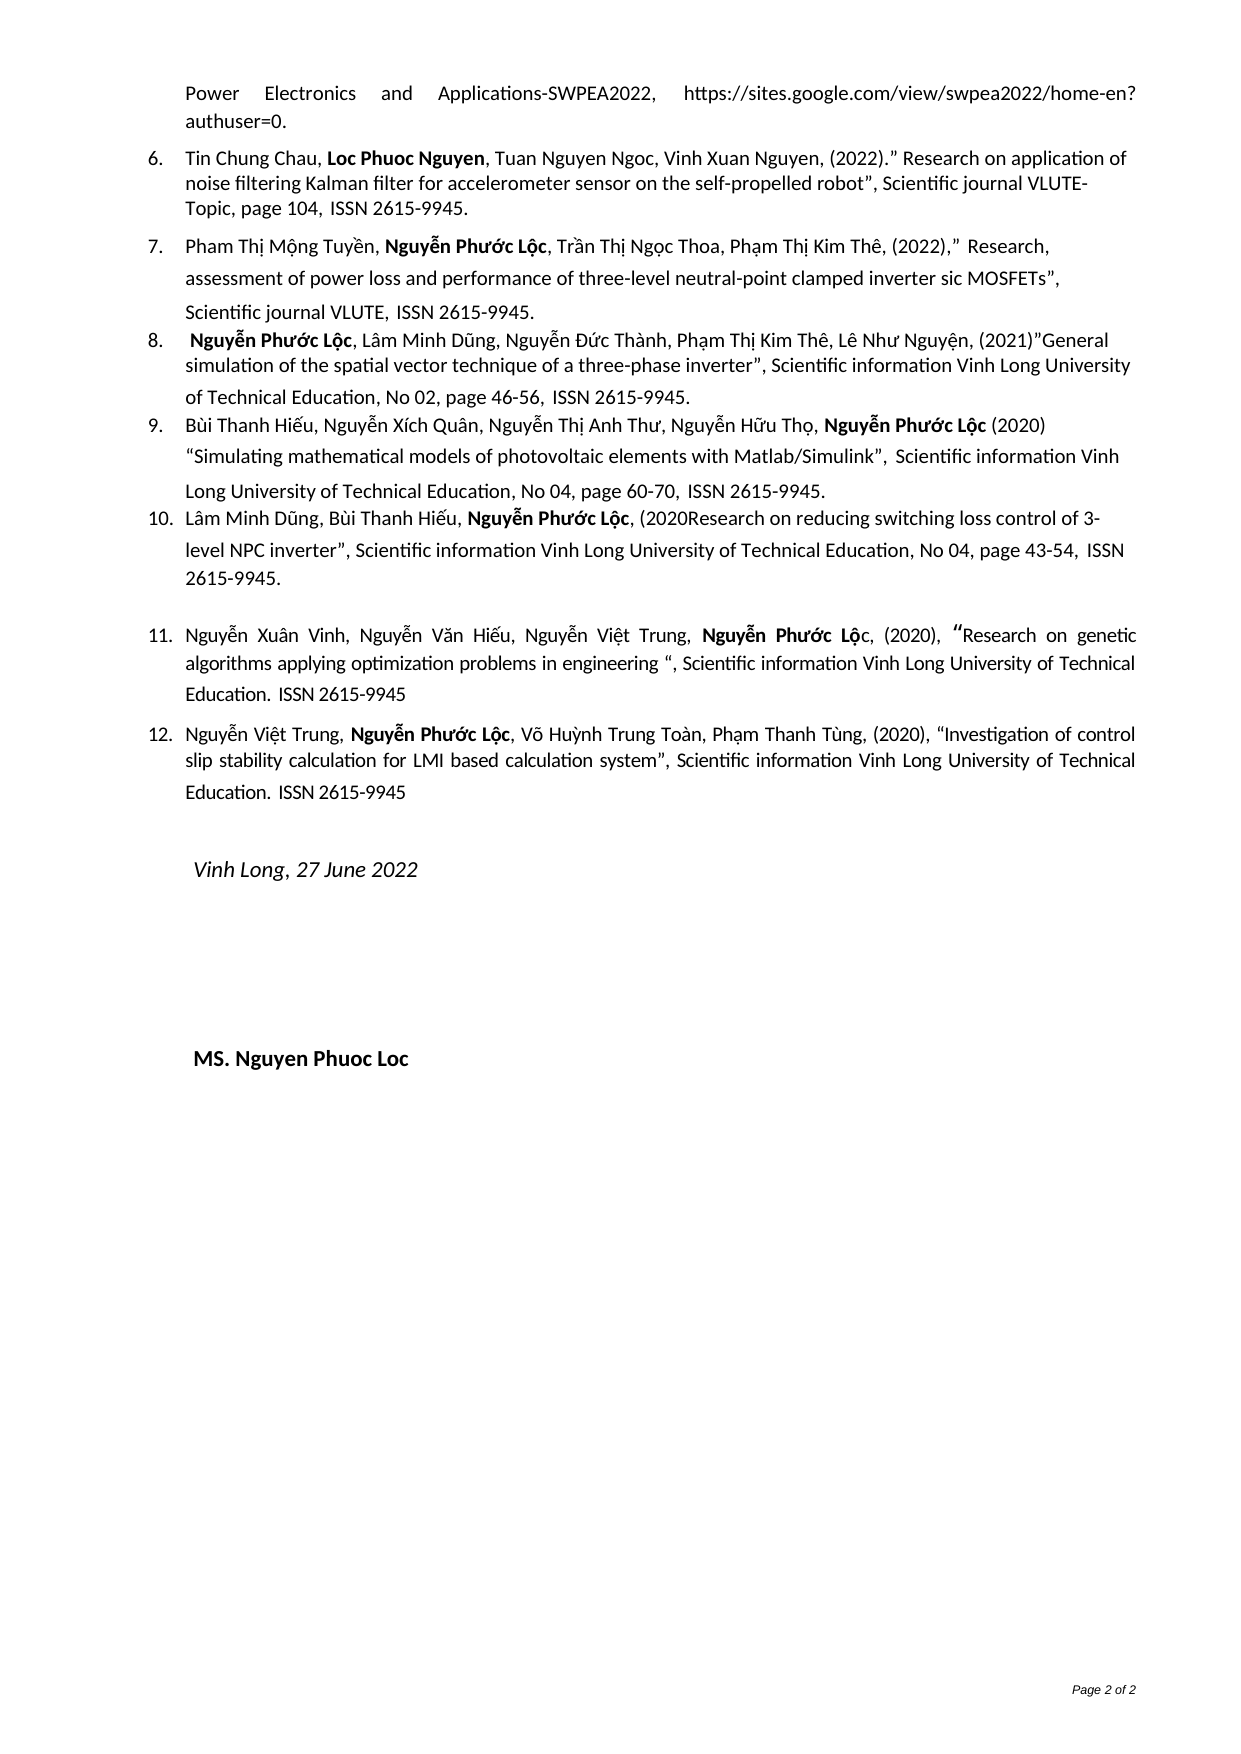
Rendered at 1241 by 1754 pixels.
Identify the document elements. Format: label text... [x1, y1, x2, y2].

list Tin Chung Chau, Loc Phuoc Nguyen, Tuan Nguyen Ngoc, Vinh Xuan Nguyen, (2022).” Research on application of noise filtering Kalman filter for accelerometer sensor on the self-propelled robot”, Scientific journal VLUTE-Topic, page 104, ISSN 2615-9945. [148, 146, 1137, 221]
list Nguyễn Xuân Vinh, Nguyễn Văn Hiếu, Nguyễn Việt Trung, Nguyễn Phước Lộc, (2020), “Research on genetic algorithms applying optimization problems in engineering “, Scientific information Vinh Long University of Technical Education. ISSN 2615-9945 [148, 616, 1137, 709]
list Pham Thị Mộng Tuyền, Nguyễn Phước Lộc, Trần Thị Ngọc Thoa, Phạm Thị Kim Thê, (2022),” Research, assessment of power loss and performance of three-level neutral-point clamped inverter sic MOSFETs”, Scientific journal VLUTE, ISSN 2615-9945. [148, 233, 1137, 327]
list Lâm Minh Dũng, Bùi Thanh Hiếu, Nguyễn Phước Lộc, (2020Research on reducing switching loss control of 3-level NPC inverter”, Scientific information Vinh Long University of Technical Education, No 04, page 43-54, ISSN 2615-9945. [148, 505, 1137, 590]
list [148, 74, 1137, 133]
list Nguyễn Phước Lộc, Lâm Minh Dũng, Nguyễn Đức Thành, Phạm Thị Kim Thê, Lê Như Nguyện, (2021)”General simulation of the spatial vector technique of a three-phase inverter”, Scientific information Vinh Long University of Technical Education, No 02, page 46-56, ISSN 2615-9945. [148, 327, 1137, 412]
list Nguyễn Việt Trung, Nguyễn Phước Lộc, Võ Huỳnh Trung Toàn, Phạm Thanh Tùng, (2020), “Investigation of control slip stability calculation for LMI based calculation system”, Scientific information Vinh Long University of Technical Education. ISSN 2615-9945 [148, 722, 1137, 807]
list Bùi Thanh Hiếu, Nguyễn Xích Quân, Nguyễn Thị Anh Thư, Nguyễn Hữu Thọ, Nguyễn Phước Lộc (2020) “Simulating mathematical models of photovoltaic elements with Matlab/Simulink”, Scientific information Vinh Long University of Technical Education, No 04, page 60-70, ISSN 2615-9945. [148, 412, 1137, 505]
text Vinh Long, 27 June 2022 [118, 857, 1137, 882]
text MS. Nguyen Phuoc Loc [118, 1047, 1137, 1072]
